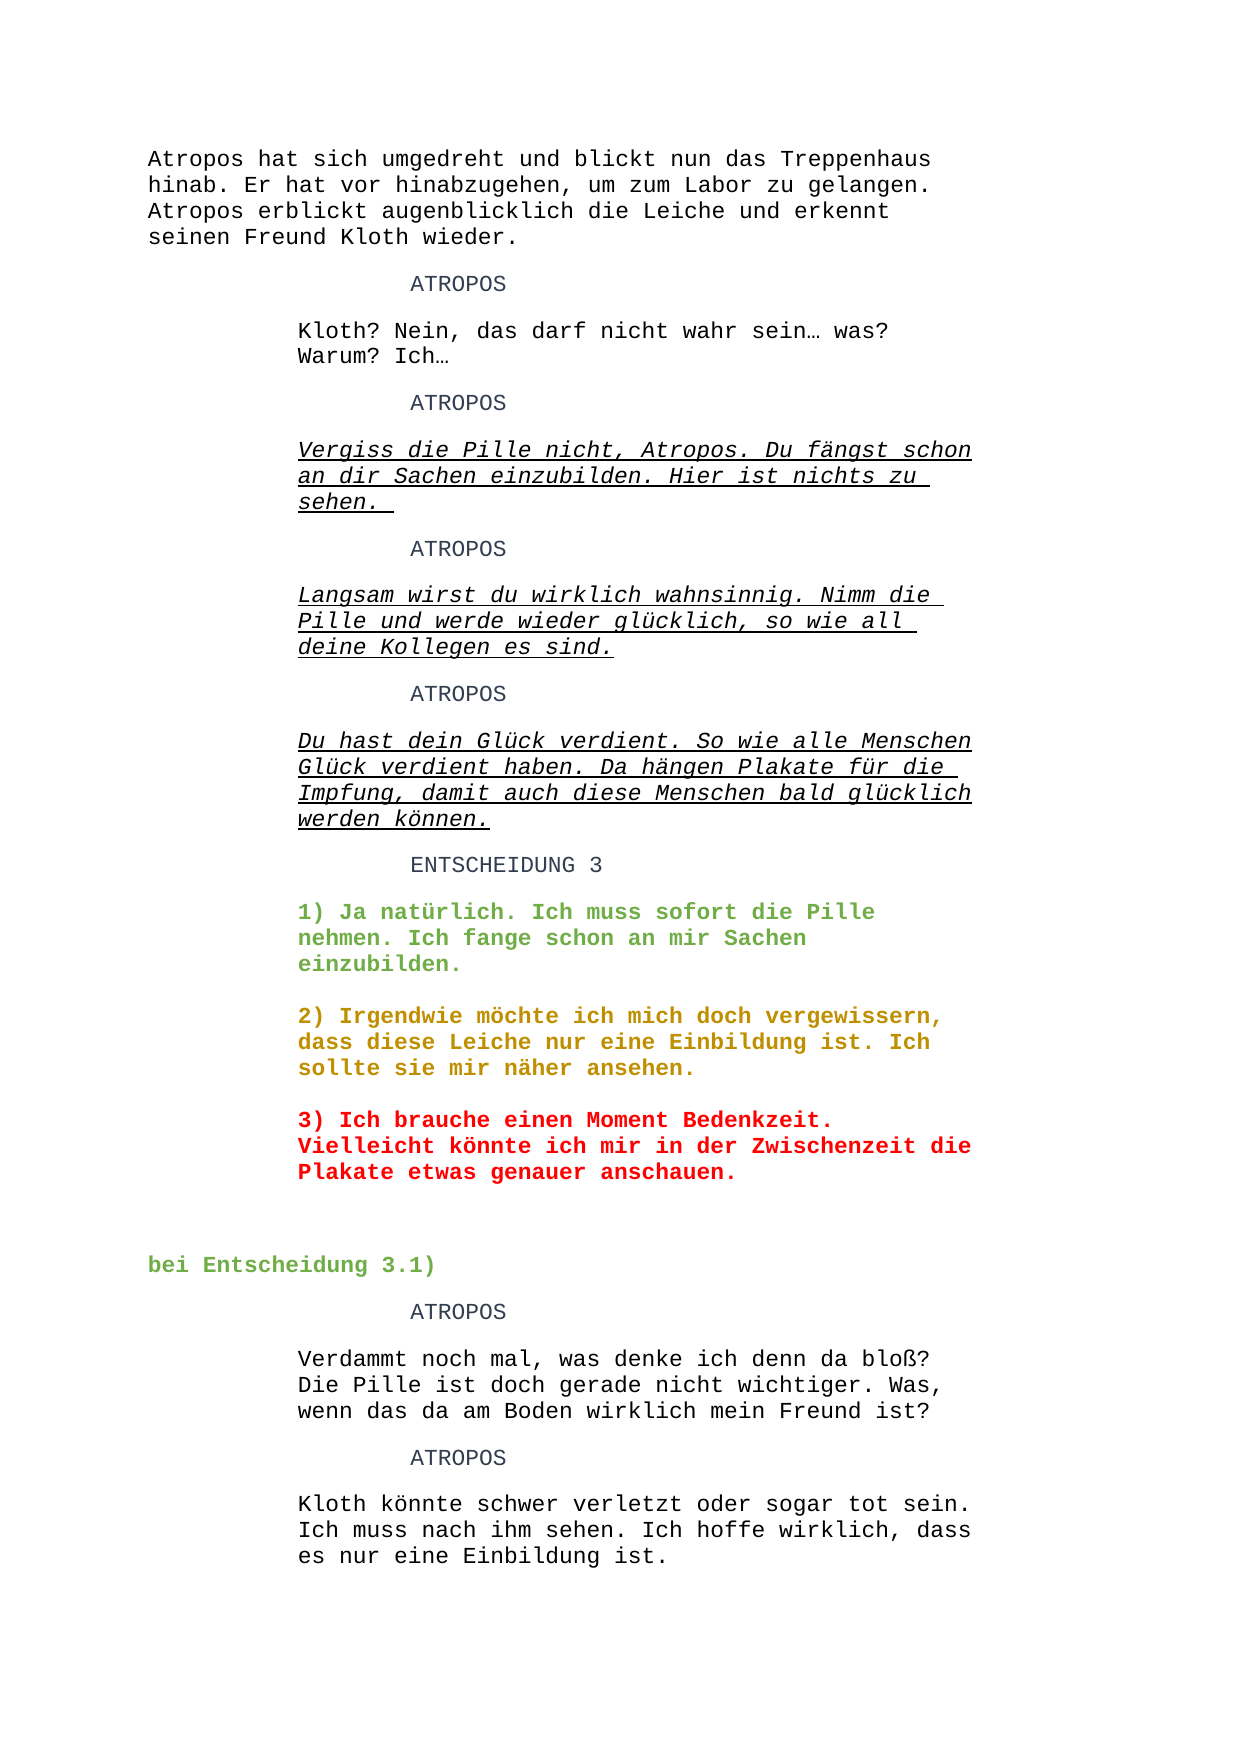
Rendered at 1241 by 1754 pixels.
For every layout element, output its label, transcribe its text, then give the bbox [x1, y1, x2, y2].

text Atropos [410, 682, 980, 708]
text bei Entscheidung 3.1) [148, 1254, 980, 1279]
text Verdammt noch mal, was denke ich denn da bloß? Die Pille ist doch gerade nicht wichtiger. Was, wenn das da am Boden wirklich mein Freund ist? [298, 1347, 980, 1425]
text Atropos [410, 272, 980, 298]
text Langsam wirst du wirklich wahnsinnig. Nimm die Pille und werde wieder glücklich, so wie all deine Kollegen es sind. [298, 584, 980, 662]
text Du hast dein Glück verdient. So wie alle Menschen Glück verdient haben. Da hängen Plakate für die Impfung, damit auch diese Menschen bald glücklich werden können. [298, 729, 980, 833]
text Atropos [410, 392, 980, 418]
text Atropos [410, 1300, 980, 1326]
text Entscheidung 3 [410, 854, 980, 880]
text Kloth? Nein, das darf nicht wahr sein… was? Warum? Ich… [298, 319, 980, 371]
text Atropos [410, 1446, 980, 1472]
text Kloth könnte schwer verletzt oder sogar tot sein. Ich muss nach ihm sehen. Ich hoffe wirklich, dass es nur eine Einbildung ist. [298, 1493, 980, 1570]
text 1) Ja natürlich. Ich muss sofort die Pille nehmen. Ich fange schon an mir Sachen einzubilden. 2) Irgendwie möchte ich mich doch vergewissern, dass diese Leiche nur eine Einbildung ist. Ich sollte sie mir näher ansehen. 3) Ich brauche einen Moment Bedenkzeit. Vielleicht könnte ich mir in der Zwischenzeit die Plakate etwas genauer anschauen. [298, 901, 980, 1186]
text Vergiss die Pille nicht, Atropos. Du fängst schon an dir Sachen einzubilden. Hier ist nichts zu sehen. [298, 438, 980, 516]
text Atropos hat sich umgedreht und blickt nun das Treppenhaus hinab. Er hat vor hinabzugehen, um zum Labor zu gelangen. Atropos erblickt augenblicklich die Leiche und erkennt seinen Freund Kloth wieder. [148, 148, 980, 251]
text Atropos [410, 537, 980, 563]
